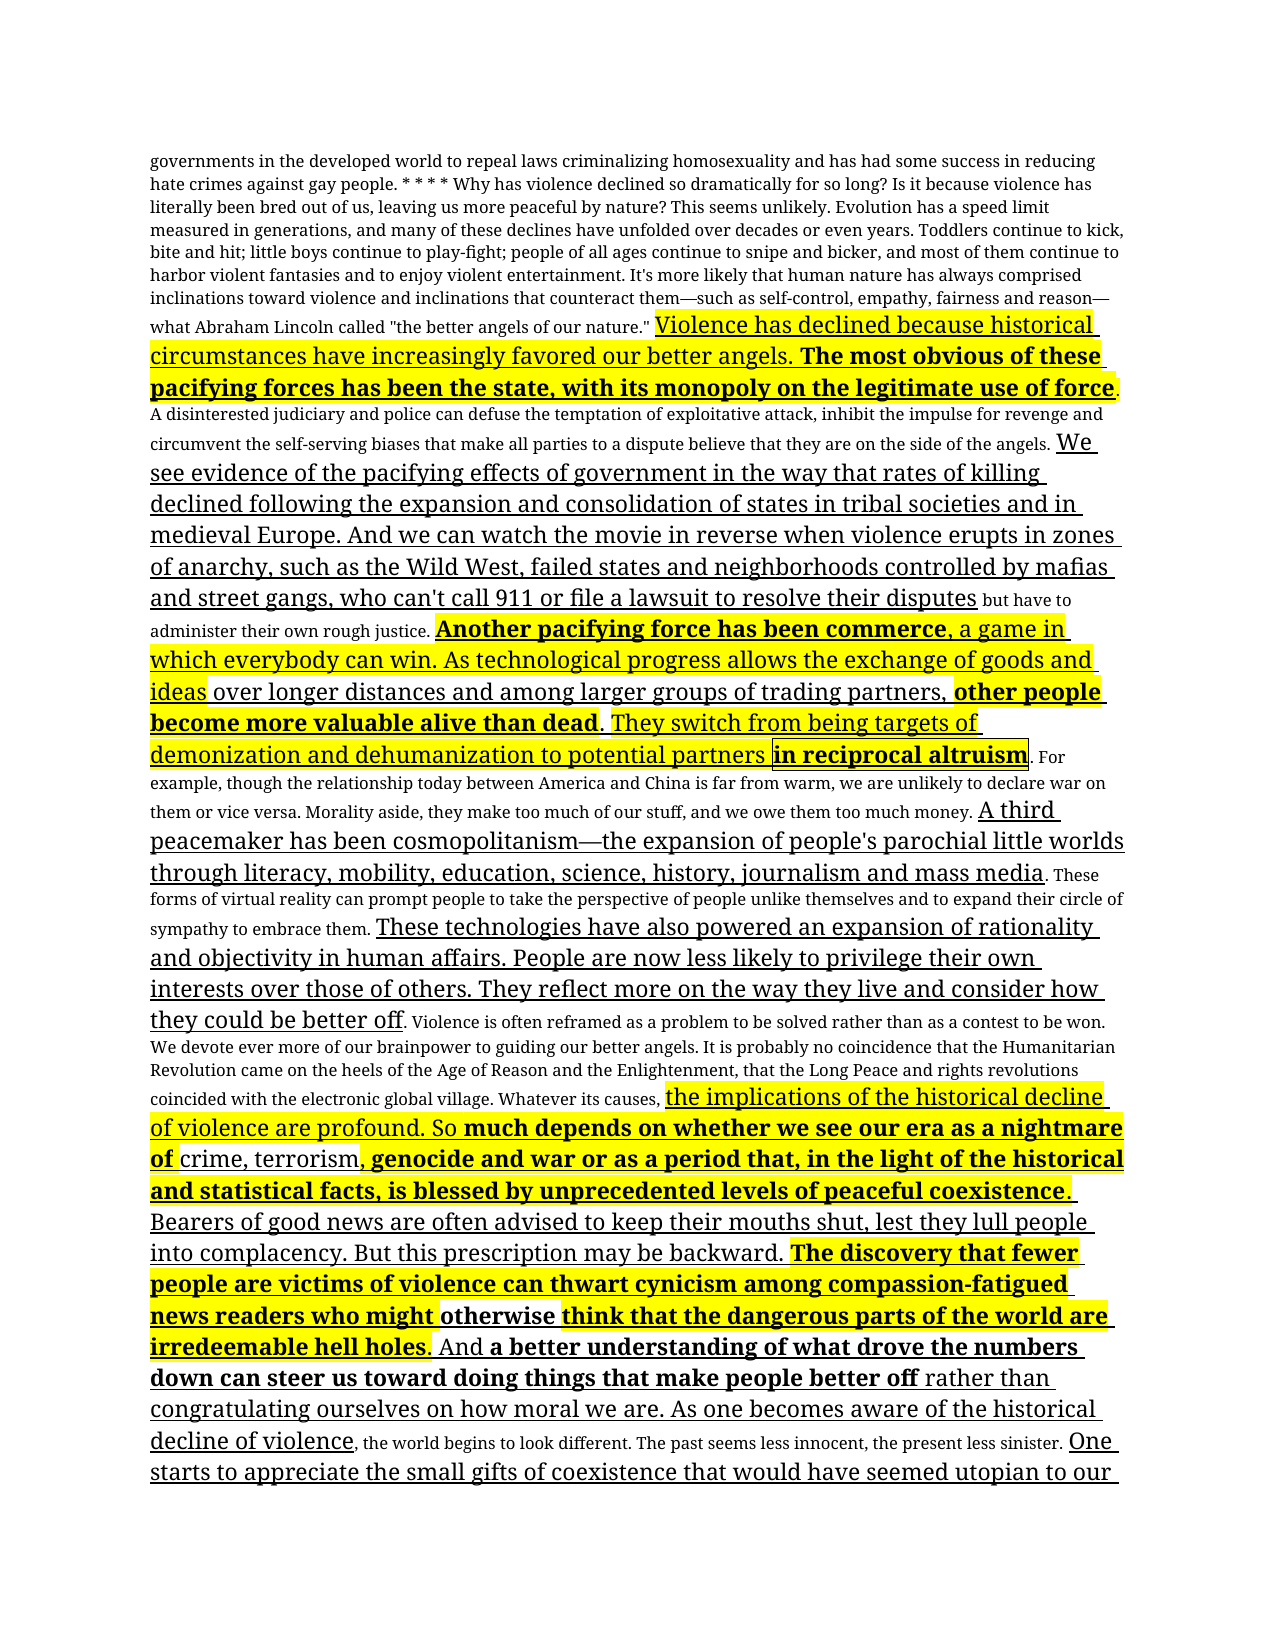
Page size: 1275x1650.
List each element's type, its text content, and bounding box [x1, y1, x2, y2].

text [150, 150, 1125, 852]
